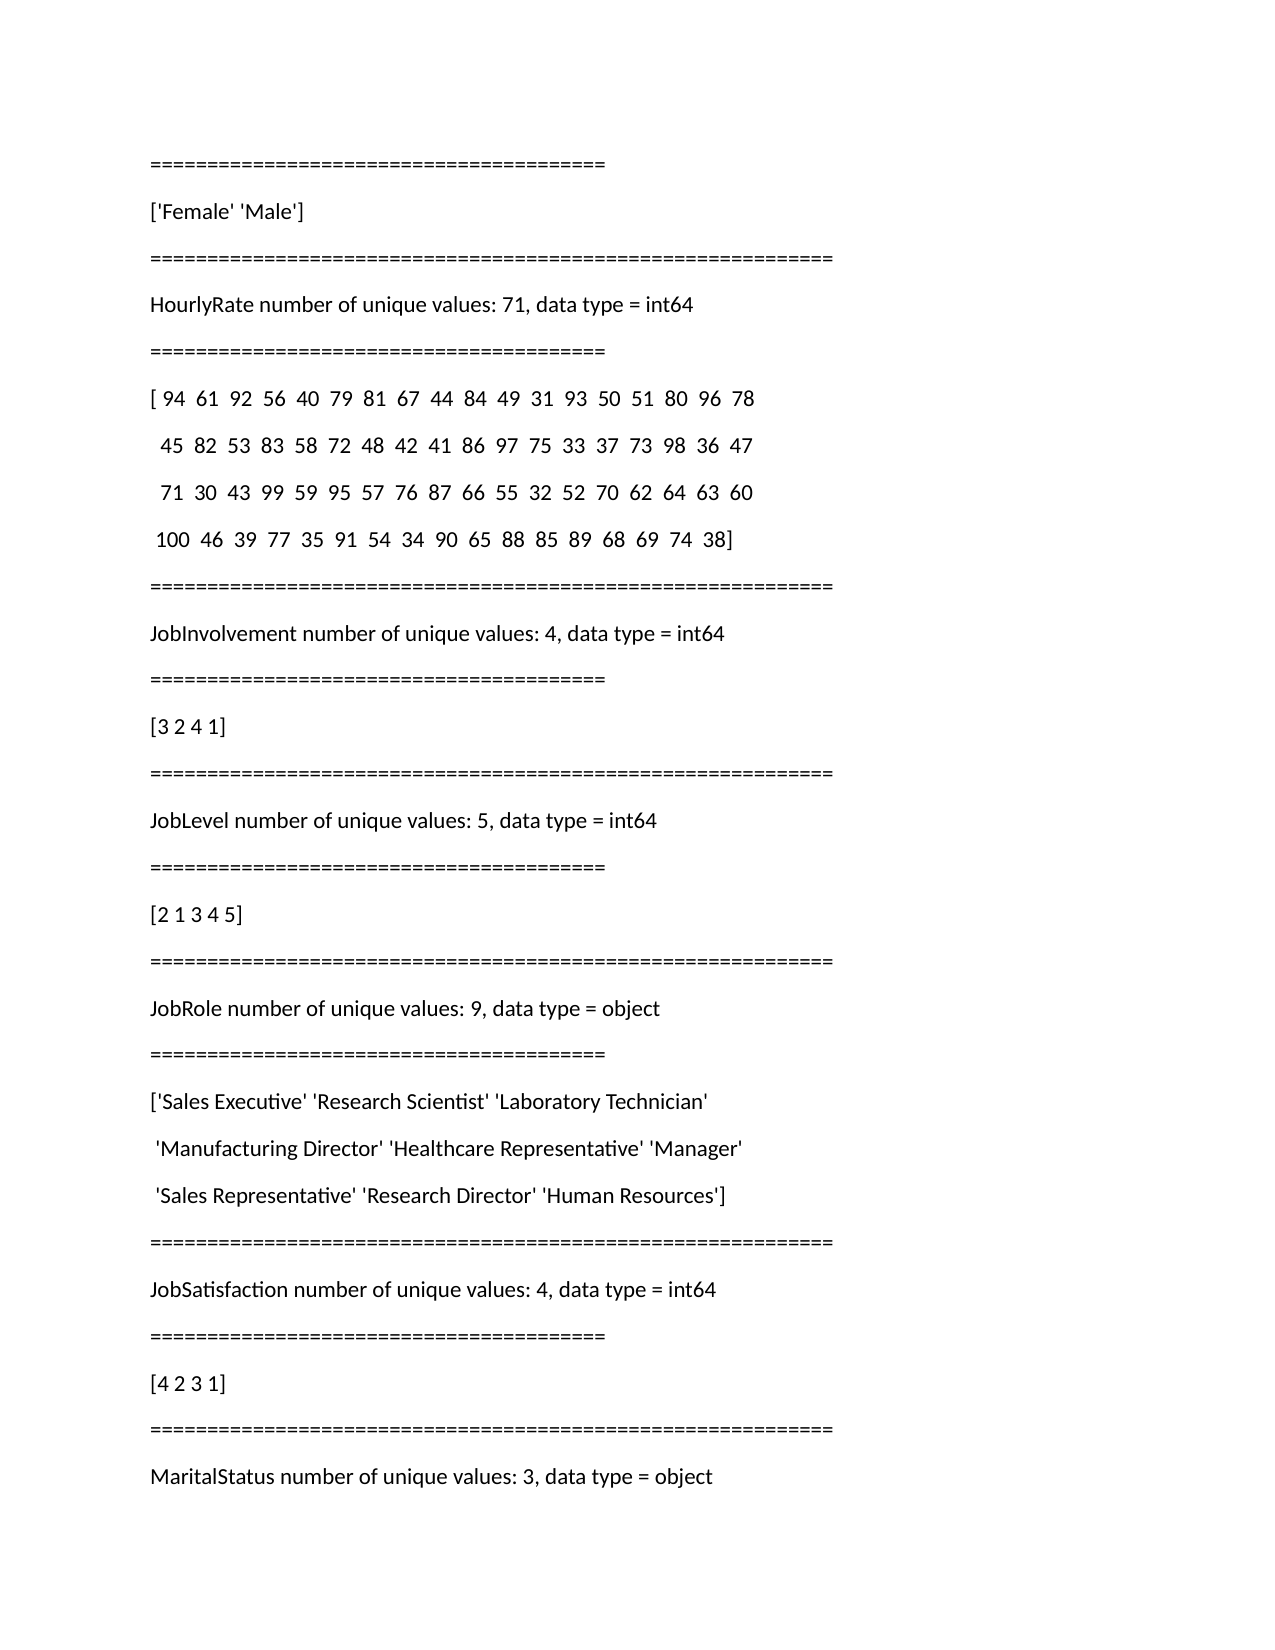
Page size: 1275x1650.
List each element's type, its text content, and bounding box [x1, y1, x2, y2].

text HourlyRate number of unique values: 71, data type = int64 [150, 291, 1125, 319]
text ============================================================ [150, 947, 1125, 975]
text [ 94 61 92 56 40 79 81 67 44 84 49 31 93 50 51 80 96 78 [150, 384, 1125, 412]
text JobLevel number of unique values: 5, data type = int64 [150, 806, 1125, 834]
text 71 30 43 99 59 95 57 76 87 66 55 32 52 70 62 64 63 60 [150, 478, 1125, 506]
text [4 2 3 1] [150, 1369, 1125, 1397]
text JobInvolvement number of unique values: 4, data type = int64 [150, 619, 1125, 647]
text ======================================== [150, 1041, 1125, 1069]
text 'Manufacturing Director' 'Healthcare Representative' 'Manager' [150, 1134, 1125, 1162]
text JobRole number of unique values: 9, data type = object [150, 994, 1125, 1022]
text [150, 1322, 1125, 1350]
text 'Sales Representative' 'Research Director' 'Human Resources'] [150, 1181, 1125, 1209]
text JobSatisfaction number of unique values: 4, data type = int64 [150, 1275, 1125, 1303]
text ['Female' 'Male'] [150, 197, 1125, 225]
text [2 1 3 4 5] [150, 900, 1125, 928]
text ======================================== [150, 337, 1125, 366]
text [150, 150, 1125, 178]
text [150, 244, 1125, 272]
text ======================================== [150, 666, 1125, 694]
text ============================================================ [150, 759, 1125, 787]
text ======================================== [150, 853, 1125, 881]
text 100 46 39 77 35 91 54 34 90 65 88 85 89 68 69 74 38] [150, 525, 1125, 553]
text [3 2 4 1] [150, 712, 1125, 741]
text ============================================================ [150, 572, 1125, 600]
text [150, 1416, 1125, 1444]
text MaritalStatus number of unique values: 3, data type = object [150, 1462, 1125, 1491]
text 45 82 53 83 58 72 48 42 41 86 97 75 33 37 73 98 36 47 [150, 431, 1125, 459]
text ============================================================ [150, 1228, 1125, 1256]
text ['Sales Executive' 'Research Scientist' 'Laboratory Technician' [150, 1087, 1125, 1116]
